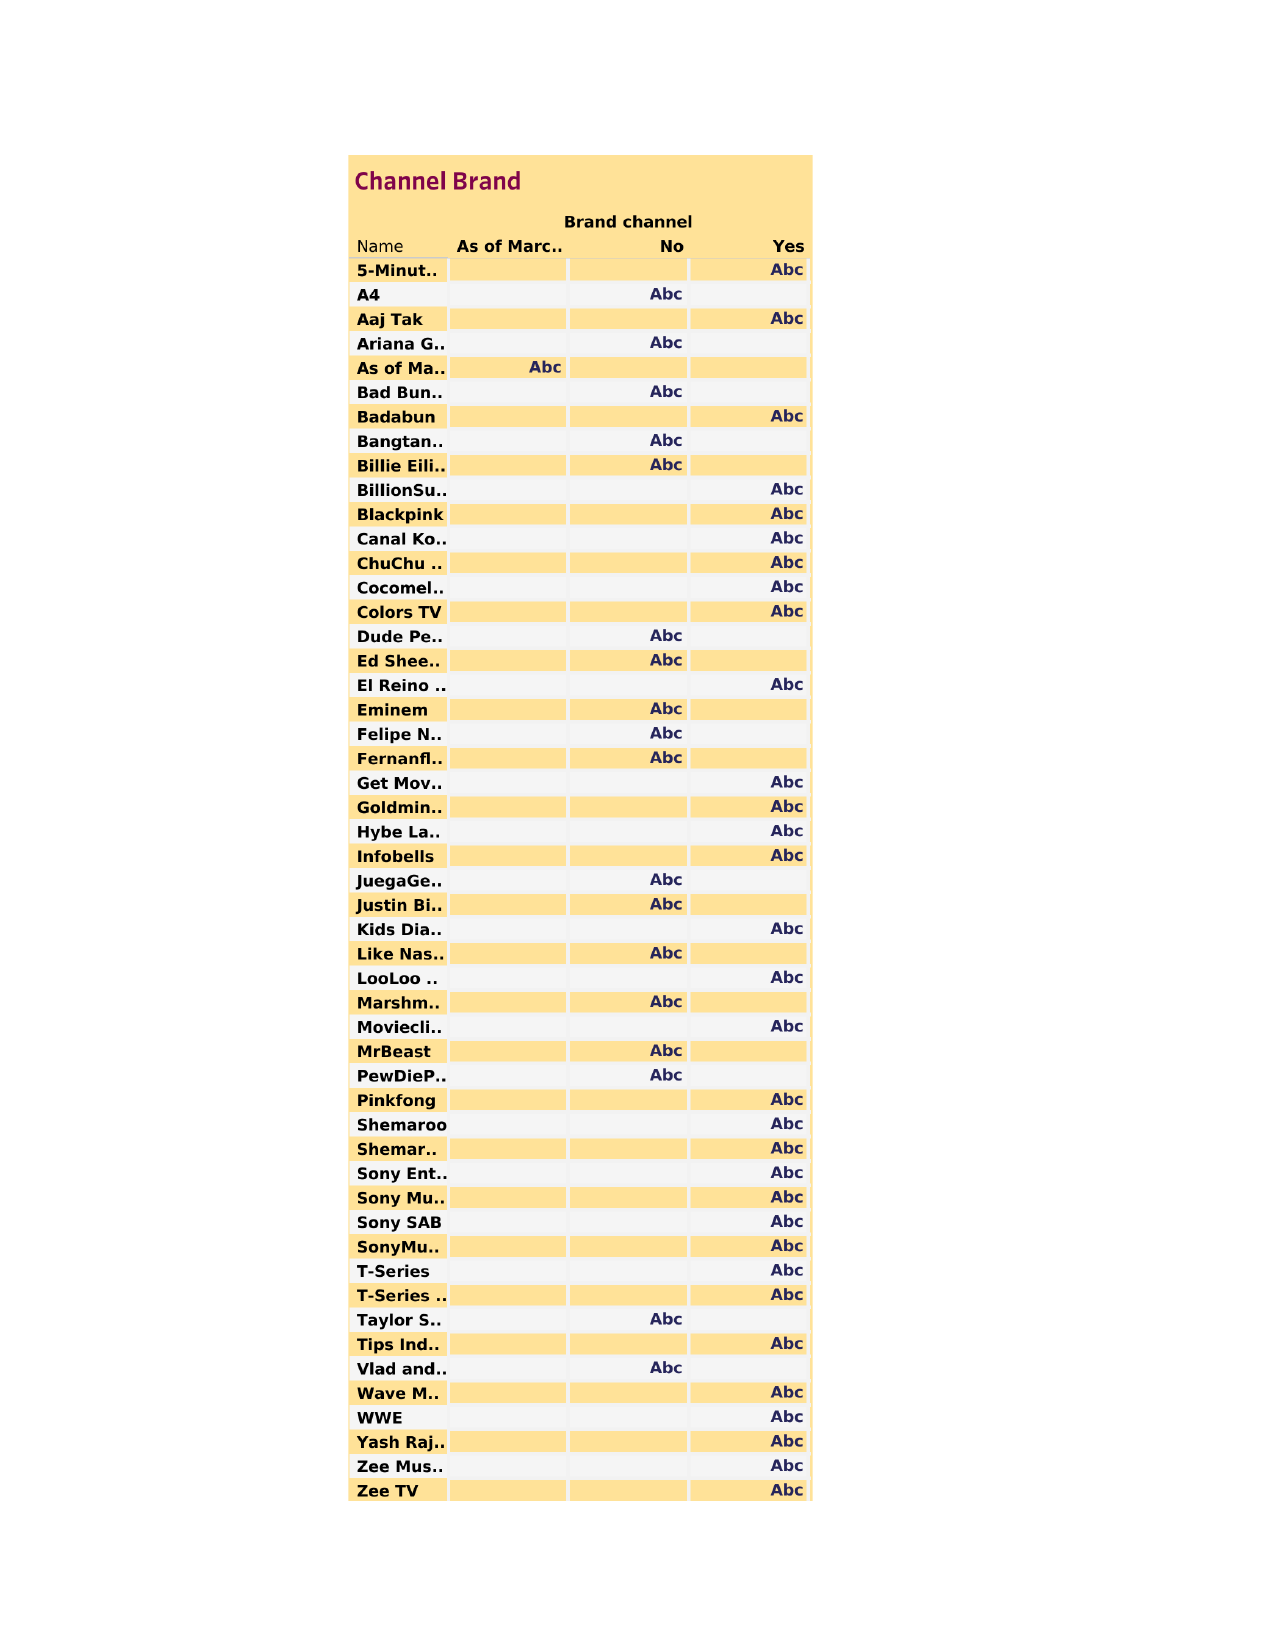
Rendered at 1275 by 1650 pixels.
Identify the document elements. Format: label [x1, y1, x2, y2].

picture [348, 155, 813, 1501]
